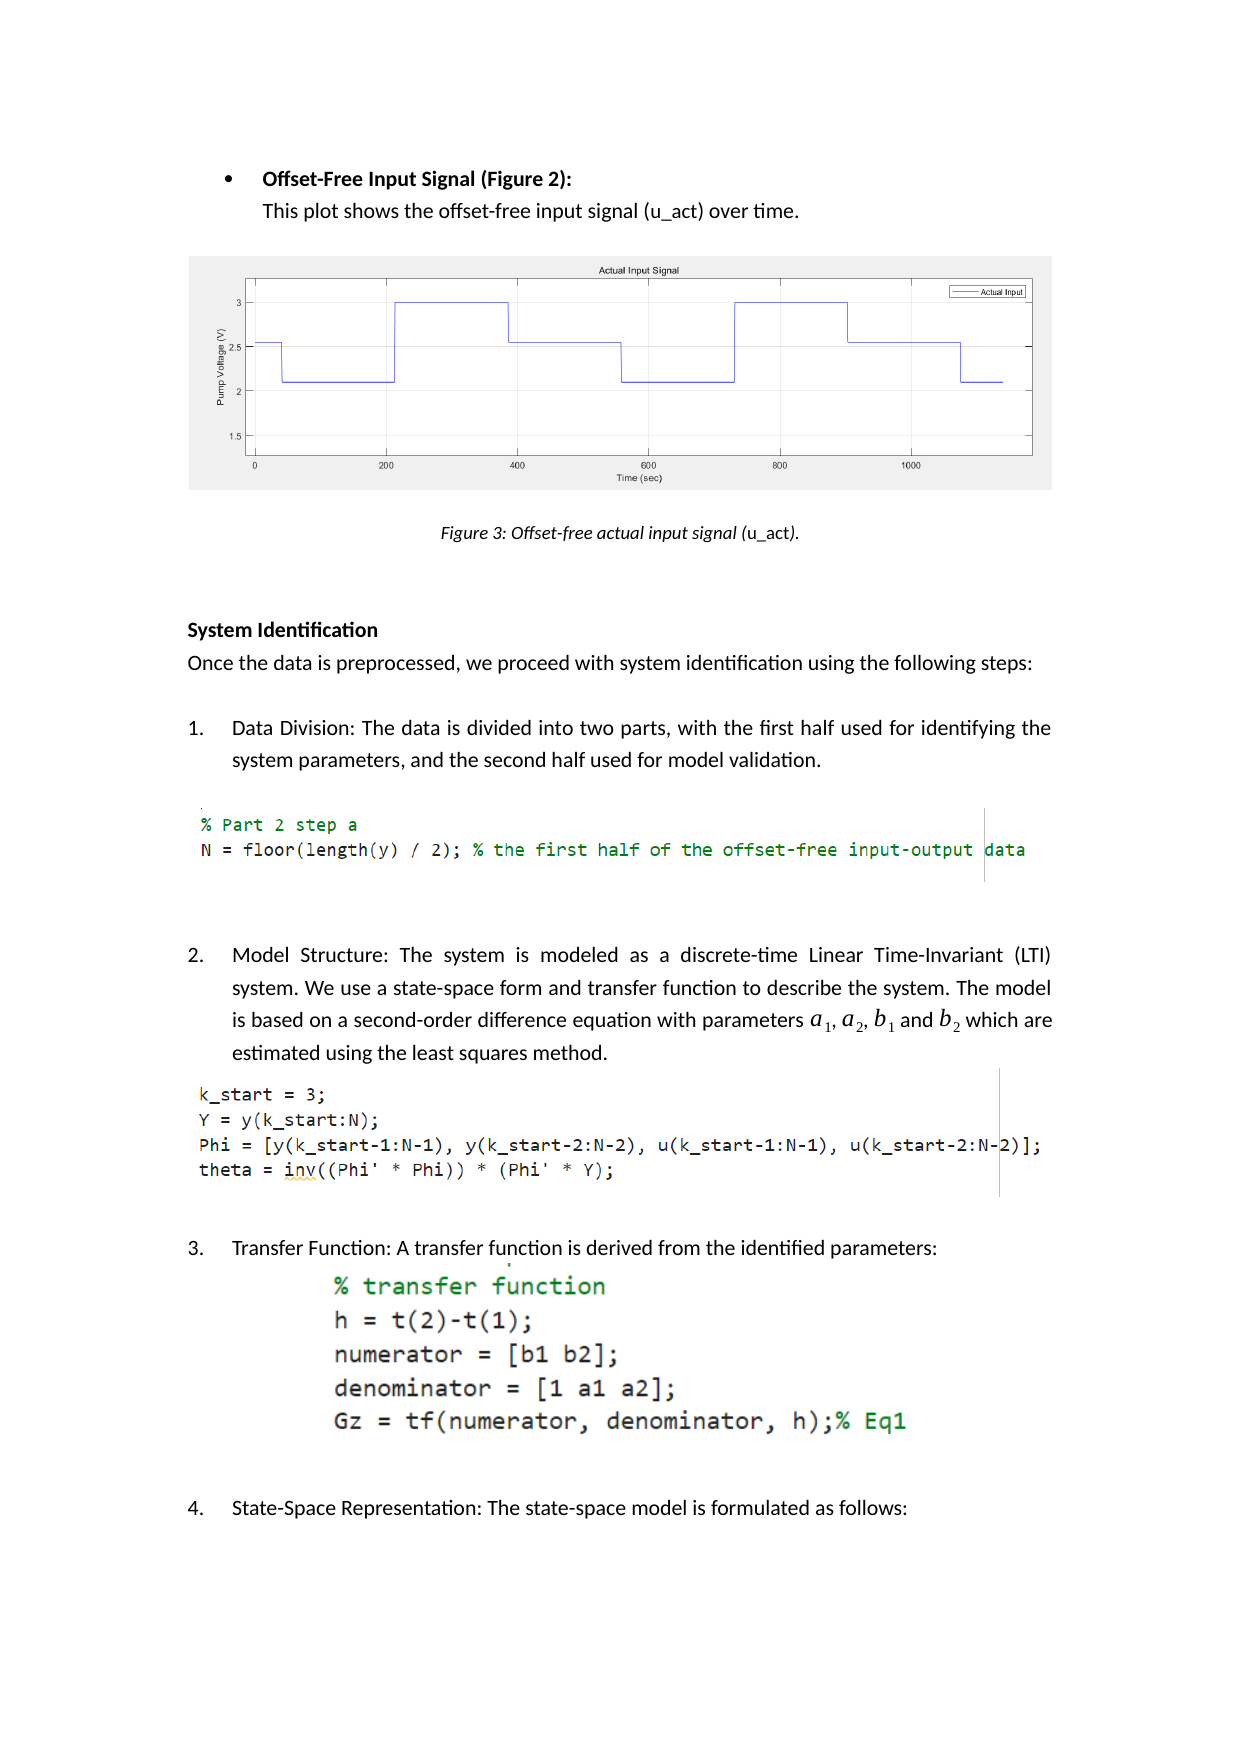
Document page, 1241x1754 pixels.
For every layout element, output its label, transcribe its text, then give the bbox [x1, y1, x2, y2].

picture [318, 1263, 922, 1453]
text Once the data is preprocessed, we proceed with system identification using the following steps: [187, 646, 1053, 679]
picture [187, 808, 1052, 882]
text System Identification [187, 614, 1053, 646]
list State-Space Representation: The state-space model is formulated as follows: [187, 1491, 1053, 1524]
picture [188, 1068, 1053, 1197]
list Offset-Free Input Signal (Figure 2): This plot shows the offset-free input signal (u_act) over time. [225, 162, 1053, 227]
picture [188, 256, 1052, 490]
list Data Division: The data is divided into two parts, with the first half used for identifying the system parameters, and the second half used for model validation. [187, 711, 1053, 776]
list Transfer Function: A transfer function is derived from the identified parameters: [187, 1231, 1053, 1264]
list Model Structure: The system is modeled as a discrete-time Linear Time-Invariant (LTI) system. We use a state-space form and transfer function to describe the system. The model is based on a second-order difference equation with parameters , , and which are estimated using the least squares method. [187, 939, 1053, 1069]
